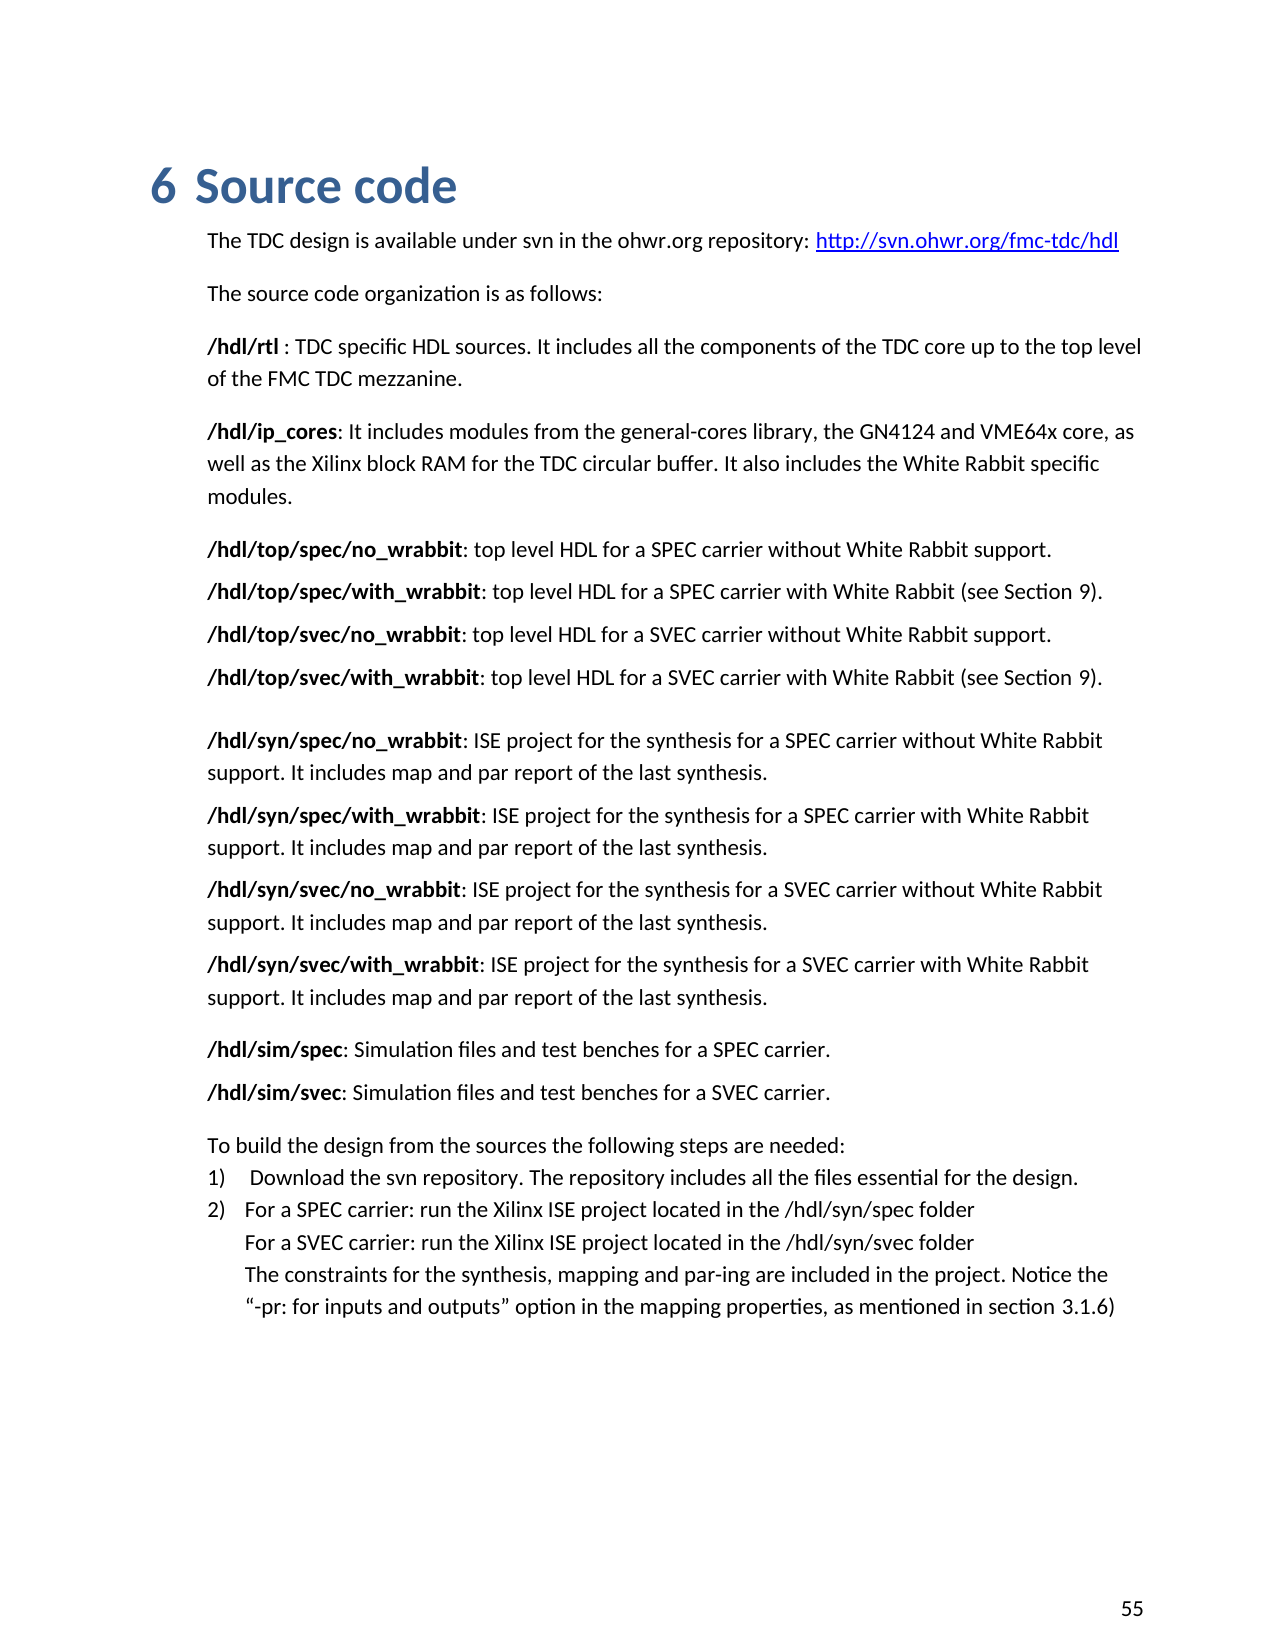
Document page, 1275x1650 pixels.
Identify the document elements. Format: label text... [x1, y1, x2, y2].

list For a SVEC carrier: run the Xilinx ISE project located in the /hdl/syn/svec folder [244, 1228, 1144, 1256]
list Download the svn repository. The repository includes all the files essential for the design. [207, 1163, 1144, 1191]
text /hdl/rtl : TDC specific HDL sources. It includes all the components of the TDC core up to the top level of the FMC TDC mezzanine. [207, 332, 1144, 392]
text /hdl/top/svec/no_wrabbit: top level HDL for a SVEC carrier without White Rabbit support. [207, 620, 1144, 648]
text /hdl/ip_cores: It includes modules from the general-cores library, the GN4124 and VME64x core, as well as the Xilinx block RAM for the TDC circular buffer. It also includes the White Rabbit specific modules. [207, 417, 1144, 510]
text /hdl/sim/spec: Simulation files and test benches for a SPEC carrier. [207, 1036, 1144, 1064]
list The constraints for the synthesis, mapping and par-ing are included in the project. Notice the “-pr: for inputs and outputs” option in the mapping properties, as mentioned in section 3.1.6) [244, 1260, 1144, 1320]
text /hdl/syn/svec/with_wrabbit: ISE project for the synthesis for a SVEC carrier with White Rabbit support. It includes map and par report of the last synthesis. [207, 950, 1144, 1011]
text To build the design from the sources the following steps are needed: [207, 1131, 1144, 1159]
text The source code organization is as follows: [207, 279, 1144, 307]
text /hdl/syn/spec/with_wrabbit: ISE project for the synthesis for a SPEC carrier with White Rabbit support. It includes map and par report of the last synthesis. [207, 801, 1144, 861]
list For a SPEC carrier: run the Xilinx ISE project located in the /hdl/syn/spec folder [207, 1196, 1144, 1224]
text /hdl/syn/svec/no_wrabbit: ISE project for the synthesis for a SVEC carrier without White Rabbit support. It includes map and par report of the last synthesis. [207, 876, 1144, 936]
text /hdl/syn/spec/no_wrabbit: ISE project for the synthesis for a SPEC carrier without White Rabbit support. It includes map and par report of the last synthesis. [207, 726, 1144, 786]
text /hdl/top/spec/no_wrabbit: top level HDL for a SPEC carrier without White Rabbit support. [207, 535, 1144, 563]
subtitle Source code [150, 153, 1144, 217]
text The TDC design is available under svn in the ohwr.org repository: http://svn.ohwr.org/fmc-tdc/hdl [207, 226, 1144, 254]
text /hdl/top/svec/with_wrabbit: top level HDL for a SVEC carrier with White Rabbit (see Section 9). [207, 663, 1144, 691]
text /hdl/sim/svec: Simulation files and test benches for a SVEC carrier. [207, 1078, 1144, 1106]
text /hdl/top/spec/with_wrabbit: top level HDL for a SPEC carrier with White Rabbit (see Section 9). [207, 577, 1144, 605]
